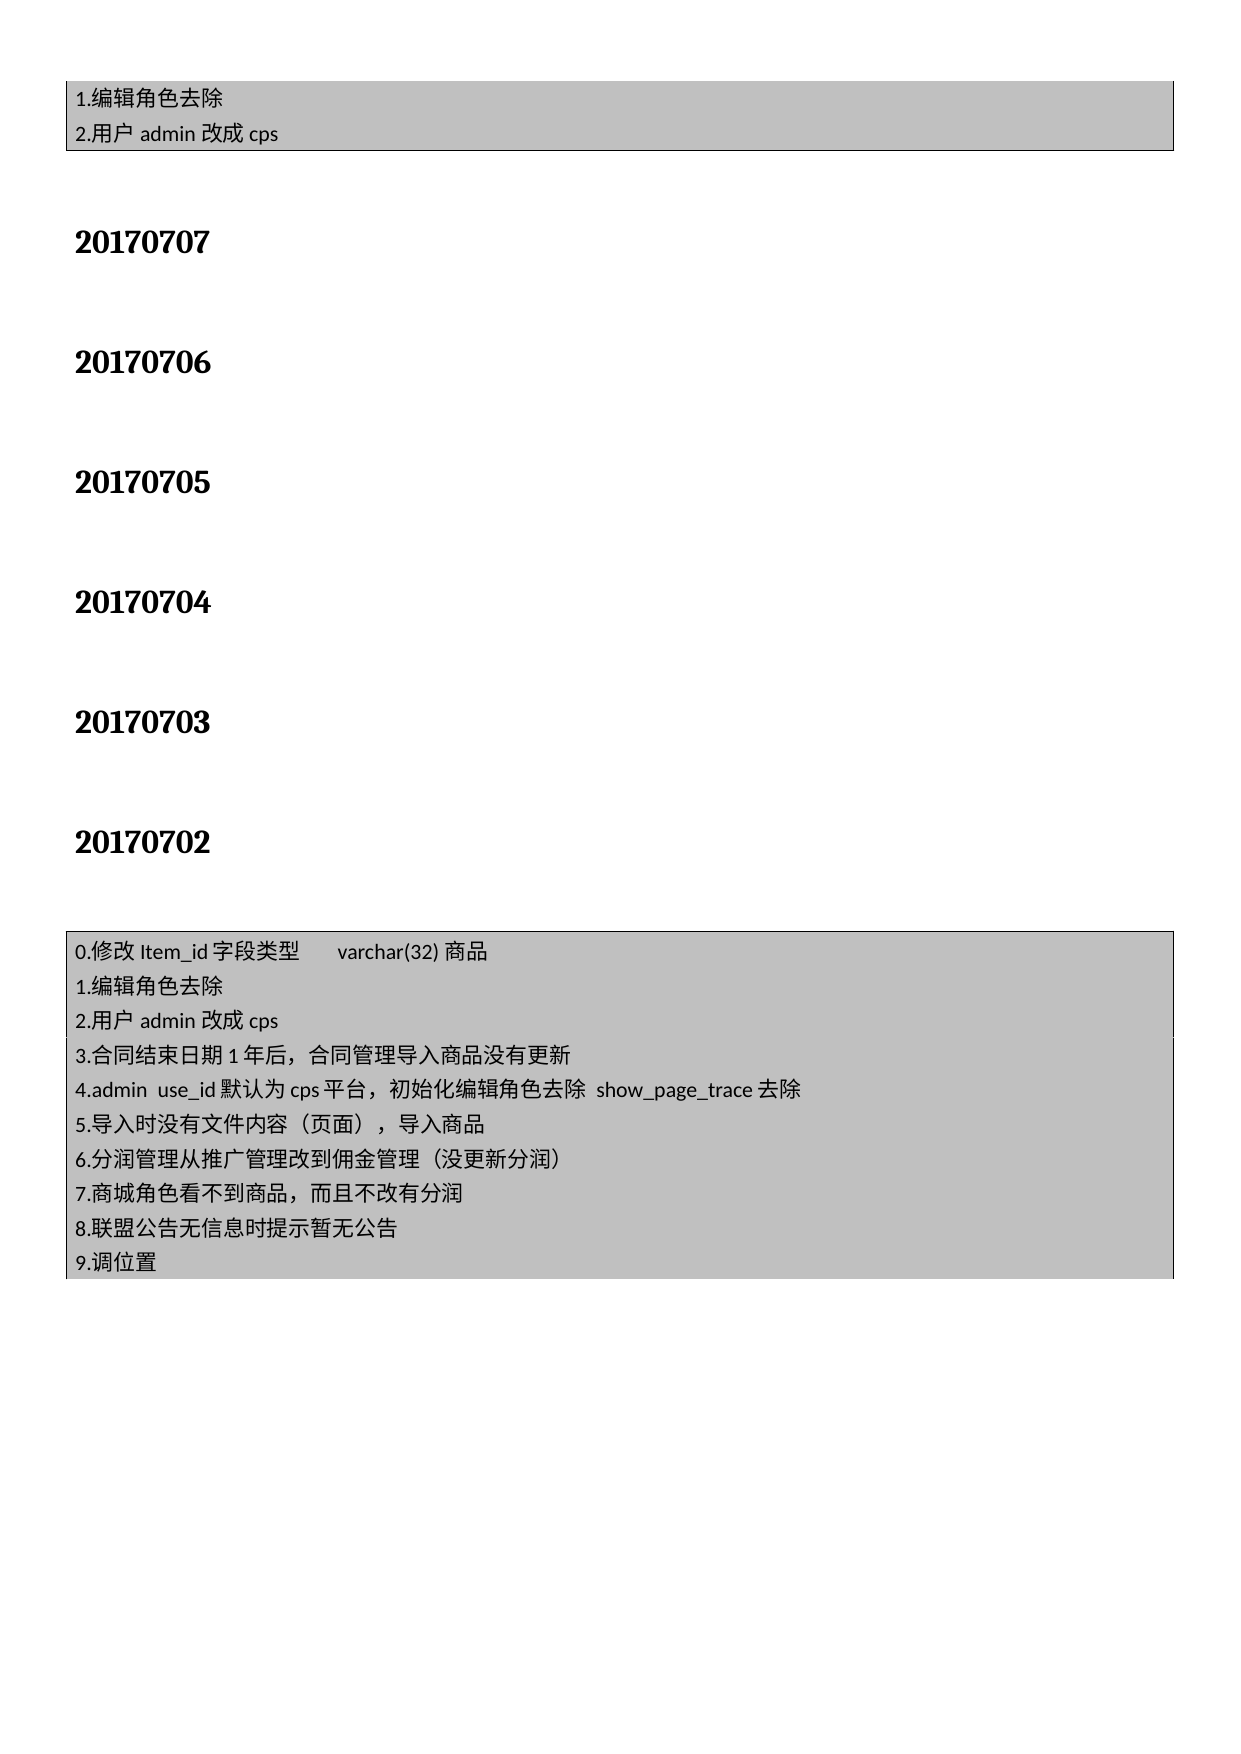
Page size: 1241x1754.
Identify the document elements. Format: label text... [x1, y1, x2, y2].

list 1.编辑角色去除 [67, 81, 1173, 115]
list 0.修改Item_id字段类型 varchar(32) 商品 [67, 932, 1173, 968]
list 2.用户admin 改成cps [67, 1003, 1173, 1037]
subtitle 20170704 [75, 571, 1165, 636]
subtitle 20170703 [75, 691, 1165, 756]
list 3.合同结束日期1年后，合同管理导入商品没有更新 [67, 1037, 1173, 1072]
list 8.联盟公告无信息时提示暂无公告 [67, 1210, 1173, 1245]
subtitle 20170705 [75, 451, 1165, 516]
list 4.admin use_id默认为cps平台，初始化编辑角色去除 show_page_trace去除 [67, 1072, 1173, 1107]
list 9.调位置 [67, 1245, 1173, 1279]
subtitle 20170707 [75, 211, 1165, 276]
subtitle 20170702 [75, 811, 1165, 876]
list 6.分润管理从推广管理改到佣金管理（没更新分润） [67, 1141, 1173, 1176]
list 5.导入时没有文件内容（页面），导入商品 [67, 1107, 1173, 1141]
list 7.商城角色看不到商品，而且不改有分润 [67, 1176, 1173, 1210]
subtitle 20170706 [75, 331, 1165, 396]
list 1.编辑角色去除 [67, 968, 1173, 1003]
list 2.用户admin 改成cps [67, 115, 1173, 150]
